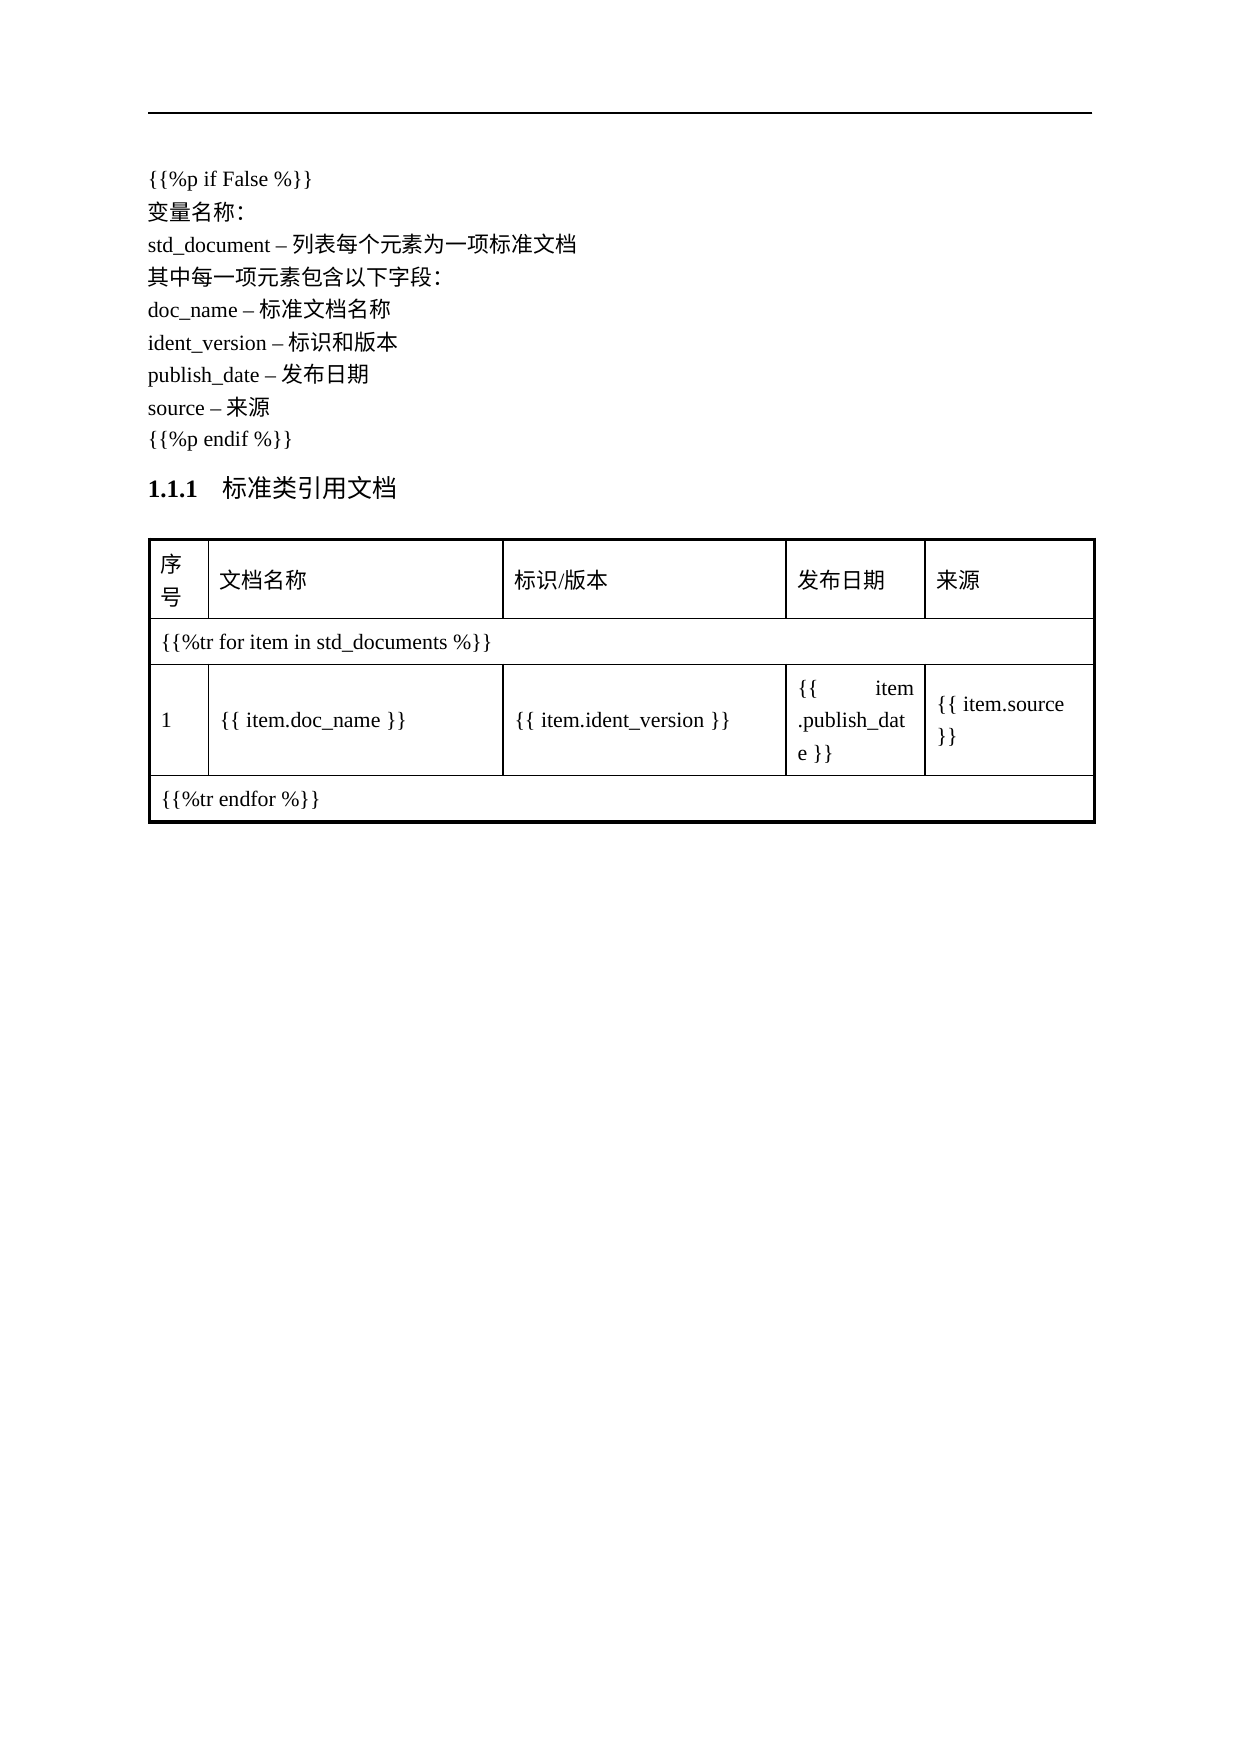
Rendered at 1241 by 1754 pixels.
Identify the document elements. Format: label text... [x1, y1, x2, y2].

table_header 标识/版本 [504, 541, 785, 618]
text {{%p if False %}} [148, 162, 1092, 194]
subtitle 标准类引用文档 [148, 454, 1092, 519]
table_cell {{ item.publish_date }} [787, 665, 924, 774]
table_header 序号 [151, 541, 208, 618]
text source – 来源 [148, 389, 1092, 422]
text ident_version – 标识和版本 [148, 324, 1092, 357]
table_cell {{ item.doc_name }} [209, 665, 502, 774]
text std_document – 列表每个元素为一项标准文档 [148, 227, 1092, 259]
table_header 发布日期 [787, 541, 924, 618]
table_cell {{%tr for item in std_documents %}} [151, 619, 1093, 663]
table_header 来源 [926, 541, 1093, 618]
table_header 文档名称 [209, 541, 502, 618]
text 其中每一项元素包含以下字段： [148, 259, 1092, 292]
text {{%p endif %}} [148, 422, 1092, 454]
text doc_name – 标准文档名称 [148, 292, 1092, 324]
table_cell {{ item.ident_version }} [504, 665, 785, 774]
table_cell {{ item.source }} [926, 665, 1093, 774]
text publish_date – 发布日期 [148, 357, 1092, 389]
table_cell {{%tr endfor %}} [151, 776, 1093, 820]
table_cell [151, 665, 208, 774]
text 变量名称： [148, 194, 1092, 227]
